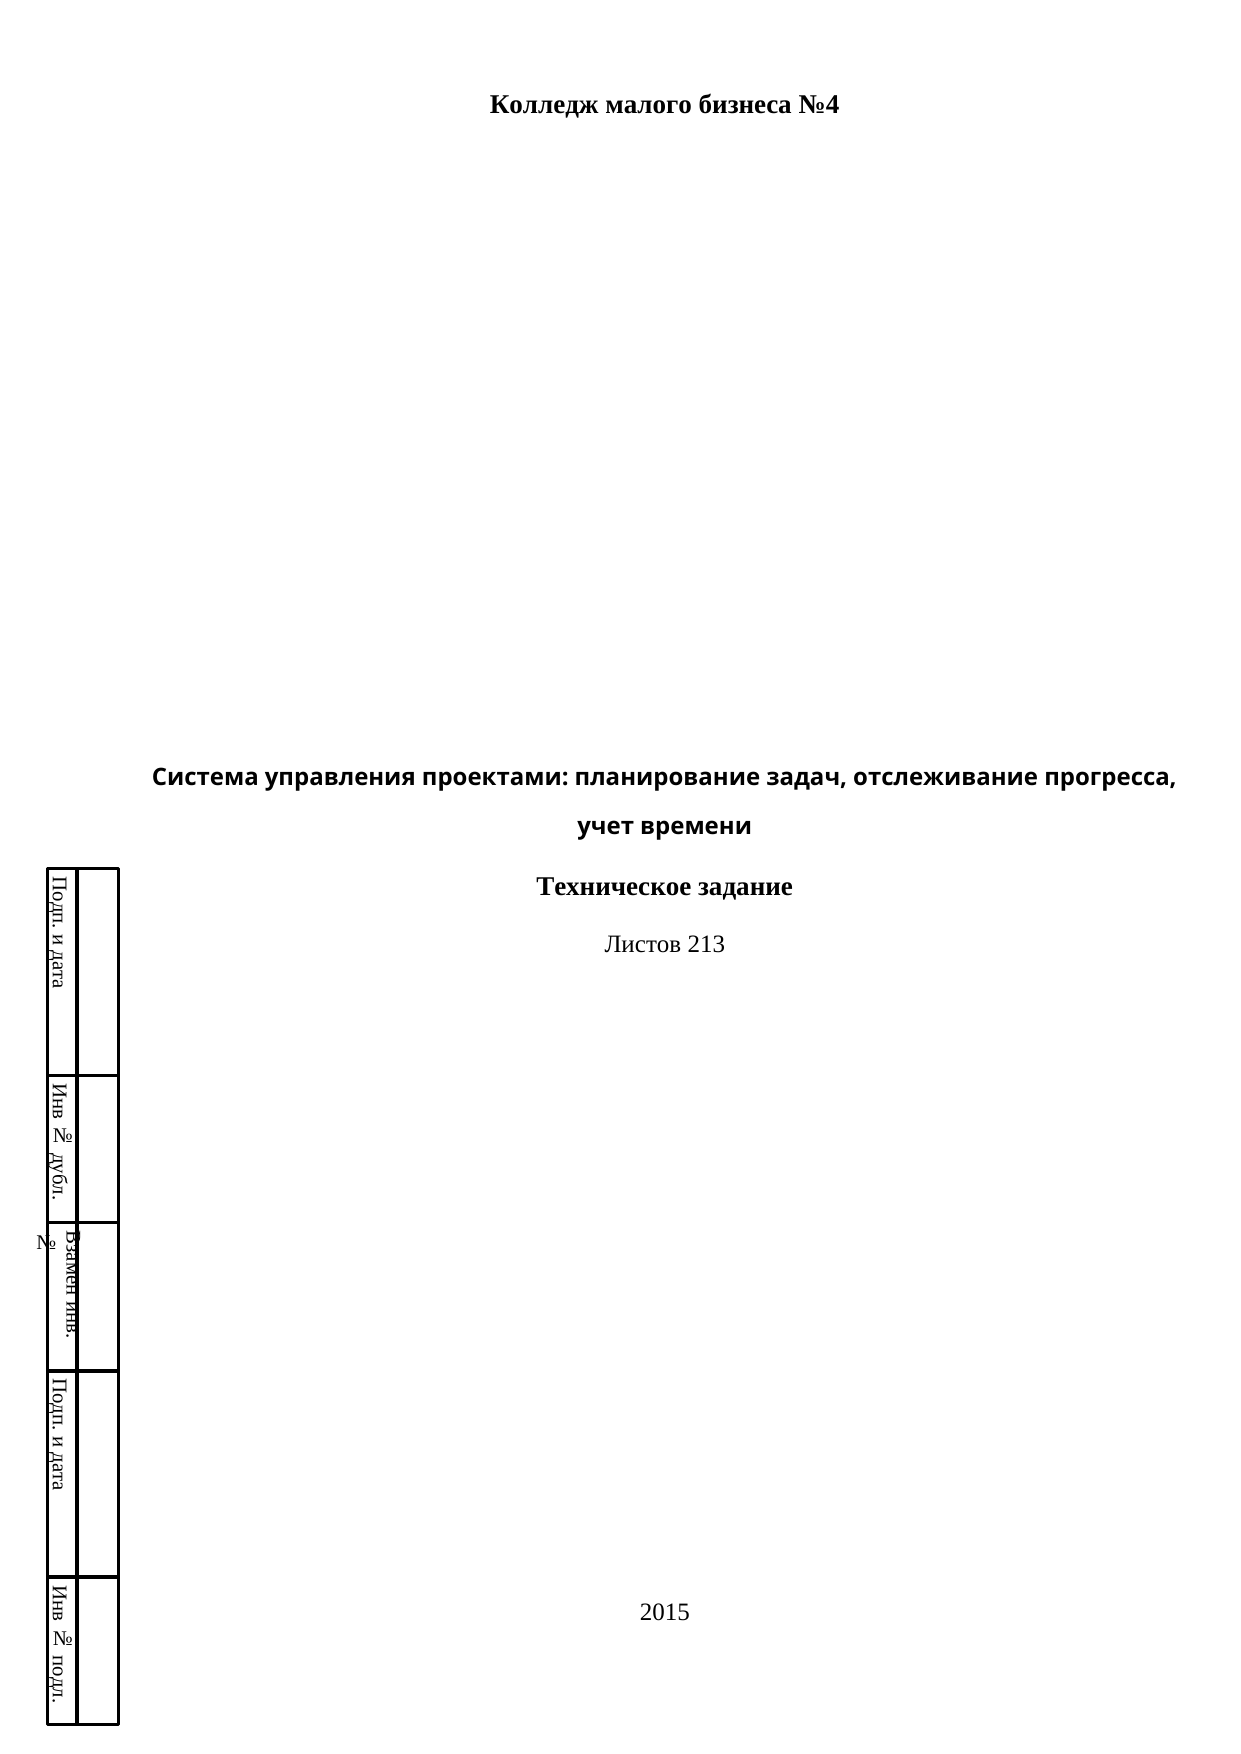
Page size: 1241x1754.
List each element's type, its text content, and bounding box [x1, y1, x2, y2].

text Техническое задание [148, 870, 1181, 901]
text 2015 [148, 1597, 1181, 1625]
text Листов 3 [148, 929, 1181, 958]
text Колледж малого бизнеса №4 [148, 89, 1181, 120]
text Система управления проектами: планирование задач, отслеживание прогресса, учет времени [148, 760, 1181, 841]
